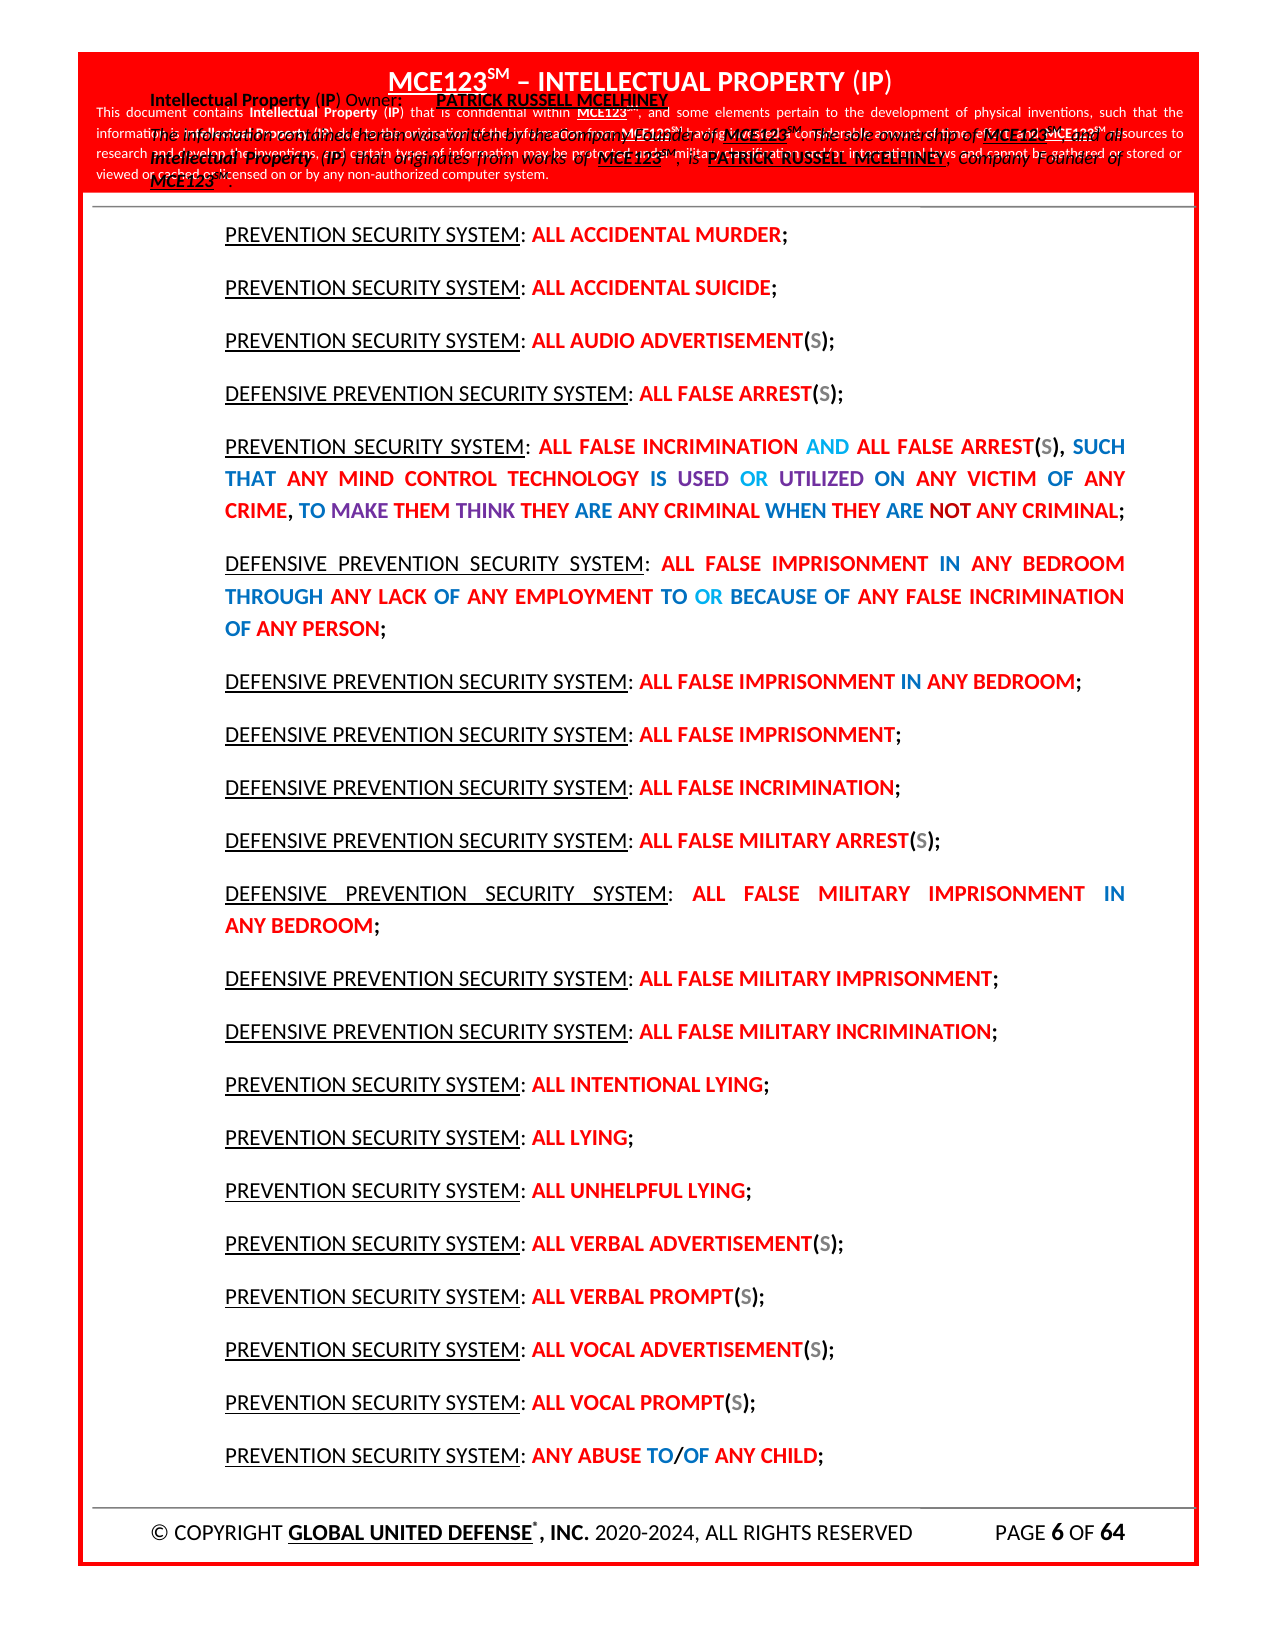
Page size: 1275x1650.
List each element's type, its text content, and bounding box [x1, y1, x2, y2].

text PREVENTION SECURITY SYSTEM: ALL UNHELPFUL LYING; [225, 1176, 1125, 1204]
text DEFENSIVE PREVENTION SECURITY SYSTEM: ALL FALSE MILITARY IMPRISONMENT; [225, 964, 1125, 992]
text DEFENSIVE PREVENTION SECURITY SYSTEM: ALL FALSE IMPRISONMENT; [225, 720, 1125, 748]
text DEFENSIVE PREVENTION SECURITY SYSTEM: ALL FALSE MILITARY IMPRISONMENT IN ANY BEDROOM; [225, 879, 1125, 939]
text PREVENTION SECURITY SYSTEM: ALL ACCIDENTAL SUICIDE; [225, 273, 1125, 301]
text DEFENSIVE PREVENTION SECURITY SYSTEM: ALL FALSE INCRIMINATION; [225, 773, 1125, 801]
text PREVENTION SECURITY SYSTEM: ALL AUDIO ADVERTISEMENT(S); [225, 326, 1125, 354]
text PREVENTION SECURITY SYSTEM: ALL VERBAL PROMPT(S); [225, 1282, 1125, 1310]
text DEFENSIVE PREVENTION SECURITY SYSTEM: ALL FALSE ARREST(S); [225, 379, 1125, 407]
text PREVENTION SECURITY SYSTEM: ALL VERBAL ADVERTISEMENT(S); [225, 1229, 1125, 1257]
text PREVENTION SECURITY SYSTEM: ALL VOCAL ADVERTISEMENT(S); [225, 1335, 1125, 1363]
text PREVENTION SECURITY SYSTEM: ALL INTENTIONAL LYING; [225, 1070, 1125, 1098]
text PREVENTION SECURITY SYSTEM: ANY ABUSE TO/OF ANY CHILD; [225, 1441, 1125, 1469]
text PREVENTION SECURITY SYSTEM: ALL ACCIDENTAL MURDER; [225, 220, 1125, 248]
text DEFENSIVE PREVENTION SECURITY SYSTEM: ALL FALSE IMPRISONMENT IN ANY BEDROOM; [225, 667, 1125, 695]
text PREVENTION SECURITY SYSTEM: ALL FALSE INCRIMINATION AND ALL FALSE ARREST(S), SUCH THAT ANY MIND CONTROL TECHNOLOGY IS USED OR UTILIZED ON ANY VICTIM OF ANY CRIME, TO MAKE THEM THINK THEY ARE ANY CRIMINAL WHEN THEY ARE NOT ANY CRIMINAL; [225, 432, 1125, 524]
text PREVENTION SECURITY SYSTEM: ALL LYING; [225, 1123, 1125, 1151]
text DEFENSIVE PREVENTION SECURITY SYSTEM: ALL FALSE MILITARY ARREST(S); [225, 826, 1125, 854]
text DEFENSIVE PREVENTION SECURITY SYSTEM: ALL FALSE IMPRISONMENT IN ANY BEDROOM THROUGH ANY LACK OF ANY EMPLOYMENT TO OR BECAUSE OF ANY FALSE INCRIMINATION OF ANY PERSON; [225, 549, 1125, 642]
text PREVENTION SECURITY SYSTEM: ALL VOCAL PROMPT(S); [225, 1388, 1125, 1416]
text DEFENSIVE PREVENTION SECURITY SYSTEM: ALL FALSE MILITARY INCRIMINATION; [225, 1017, 1125, 1045]
